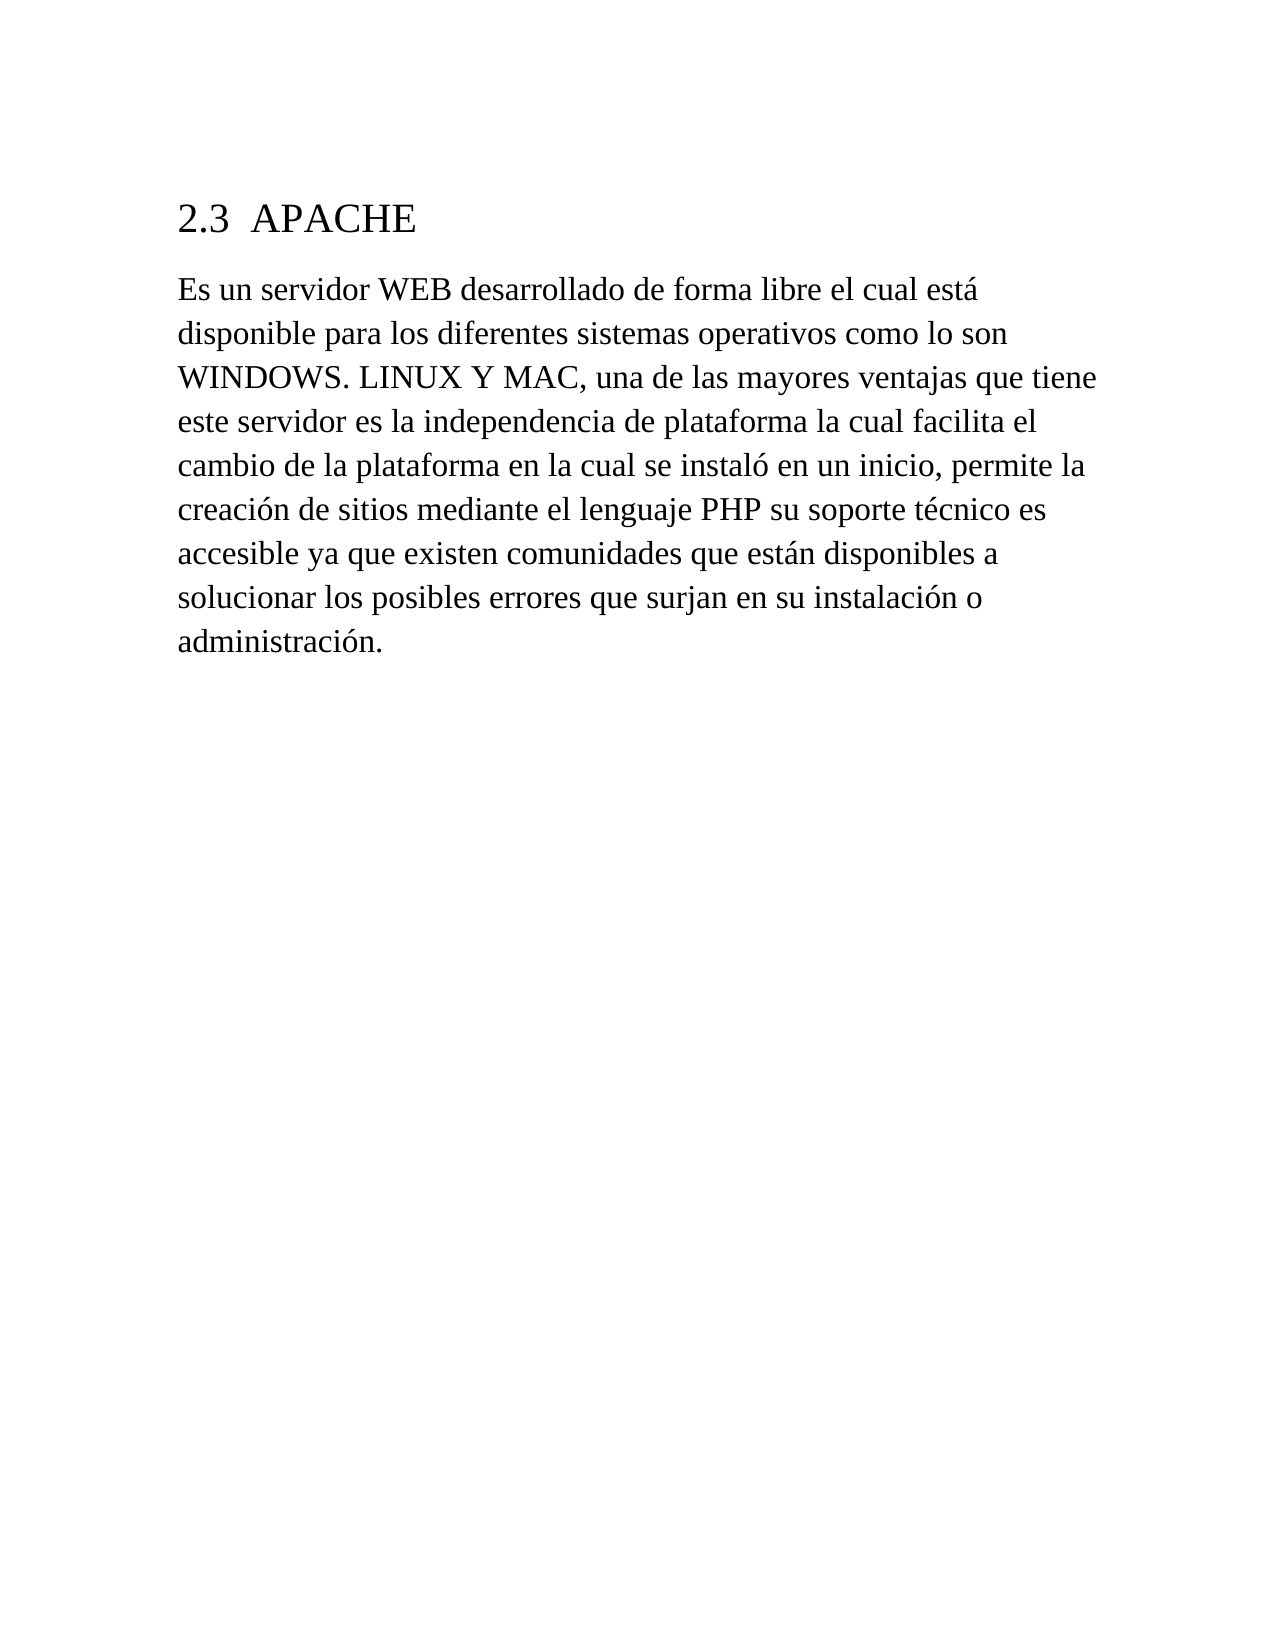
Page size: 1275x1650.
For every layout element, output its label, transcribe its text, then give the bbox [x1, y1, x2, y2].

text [177, 148, 1098, 241]
text Es un servidor WEB desarrollado de forma libre el cual está disponible para los diferentes sistemas operativos como lo son WINDOWS. LINUX Y MAC, una de las mayores ventajas que tiene este servidor es la independencia de plataforma la cual facilita el cambio de la plataforma en la cual se instaló en un inicio, permite la creación de sitios mediante el lenguaje PHP su soporte técnico es accesible ya que existen comunidades que están disponibles a solucionar los posibles errores que surjan en su instalación o administración. [177, 269, 1098, 660]
